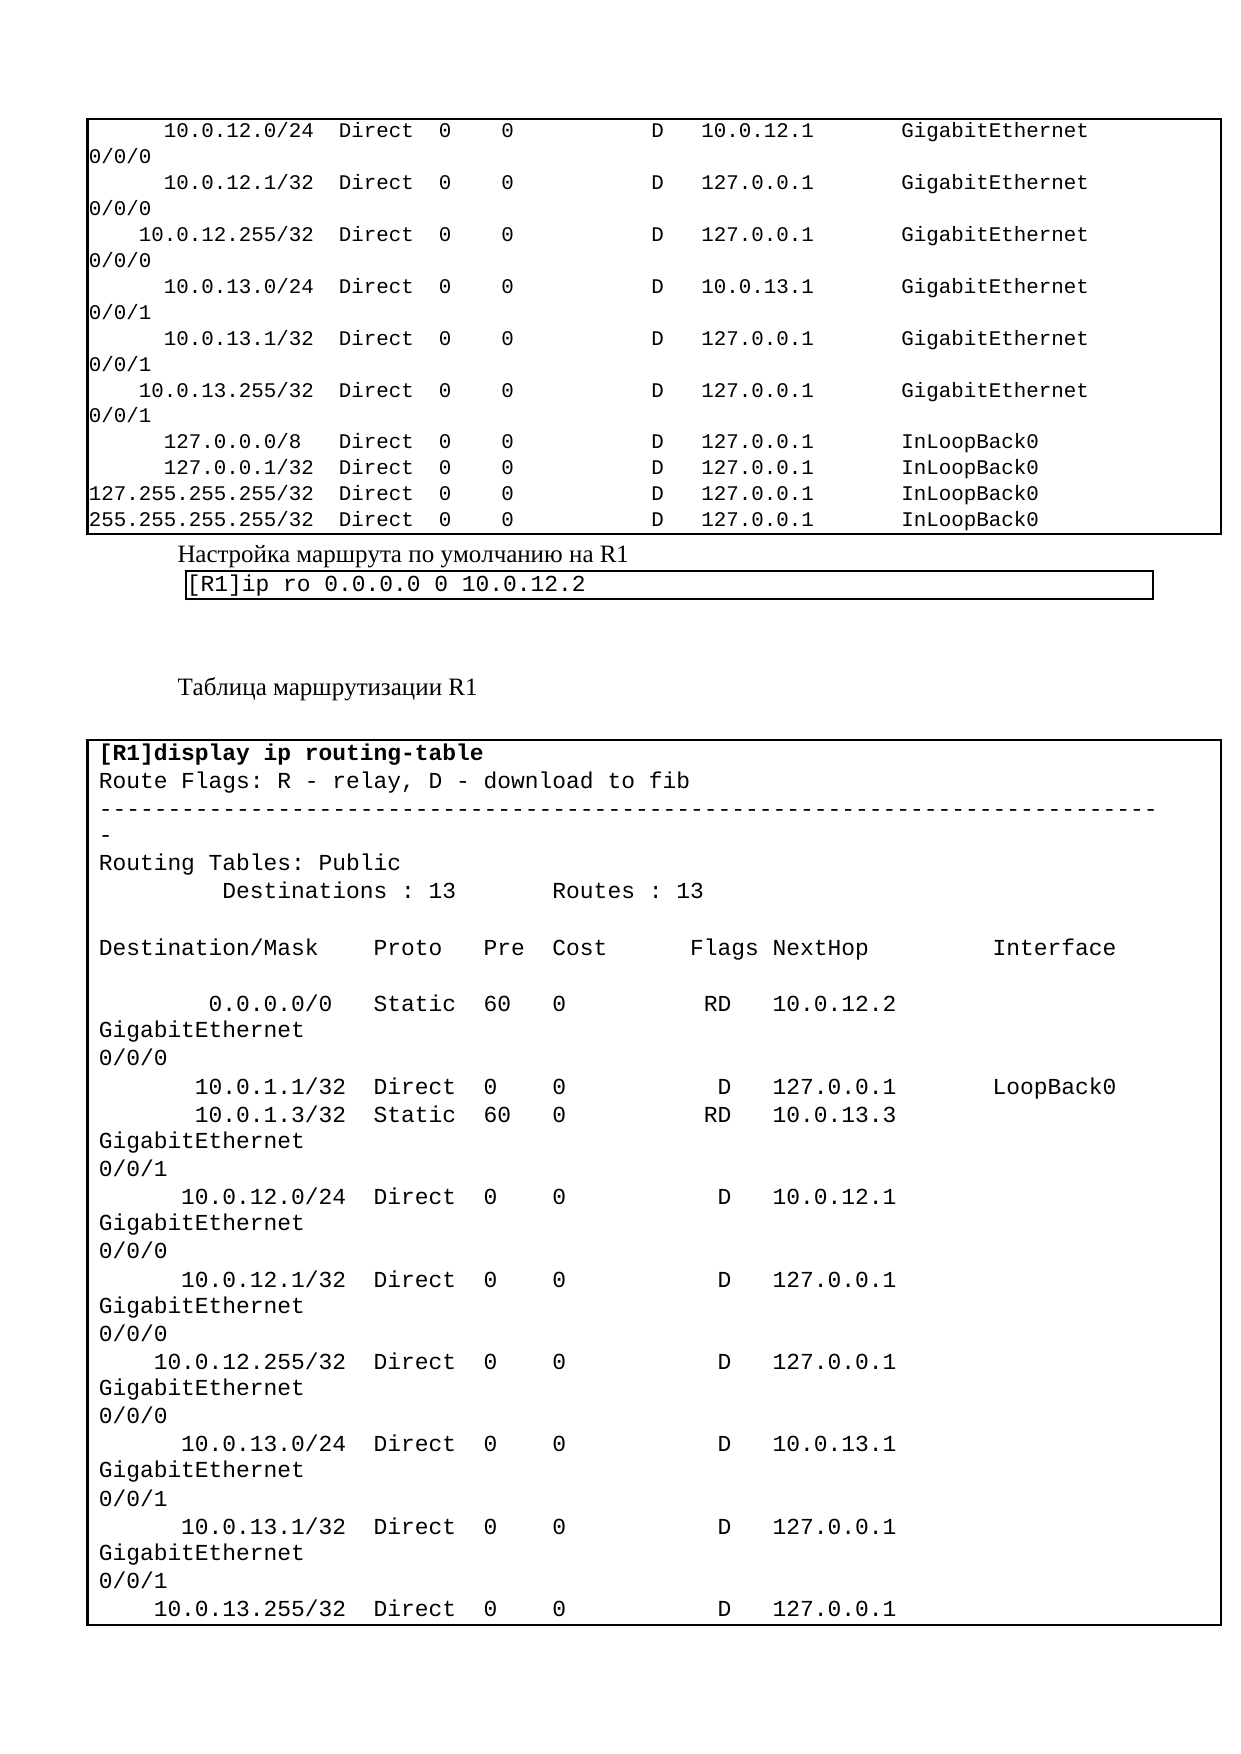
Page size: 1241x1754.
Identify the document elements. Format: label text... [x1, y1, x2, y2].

subtitle Настройка маршрута по умолчанию на R1 [177, 539, 1152, 568]
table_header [89, 120, 1220, 533]
text [R1]ip ro 0.0.0.0 0 10.0.12.2 [187, 572, 1152, 598]
subtitle Таблица маршрутизации R1 [177, 672, 1152, 701]
